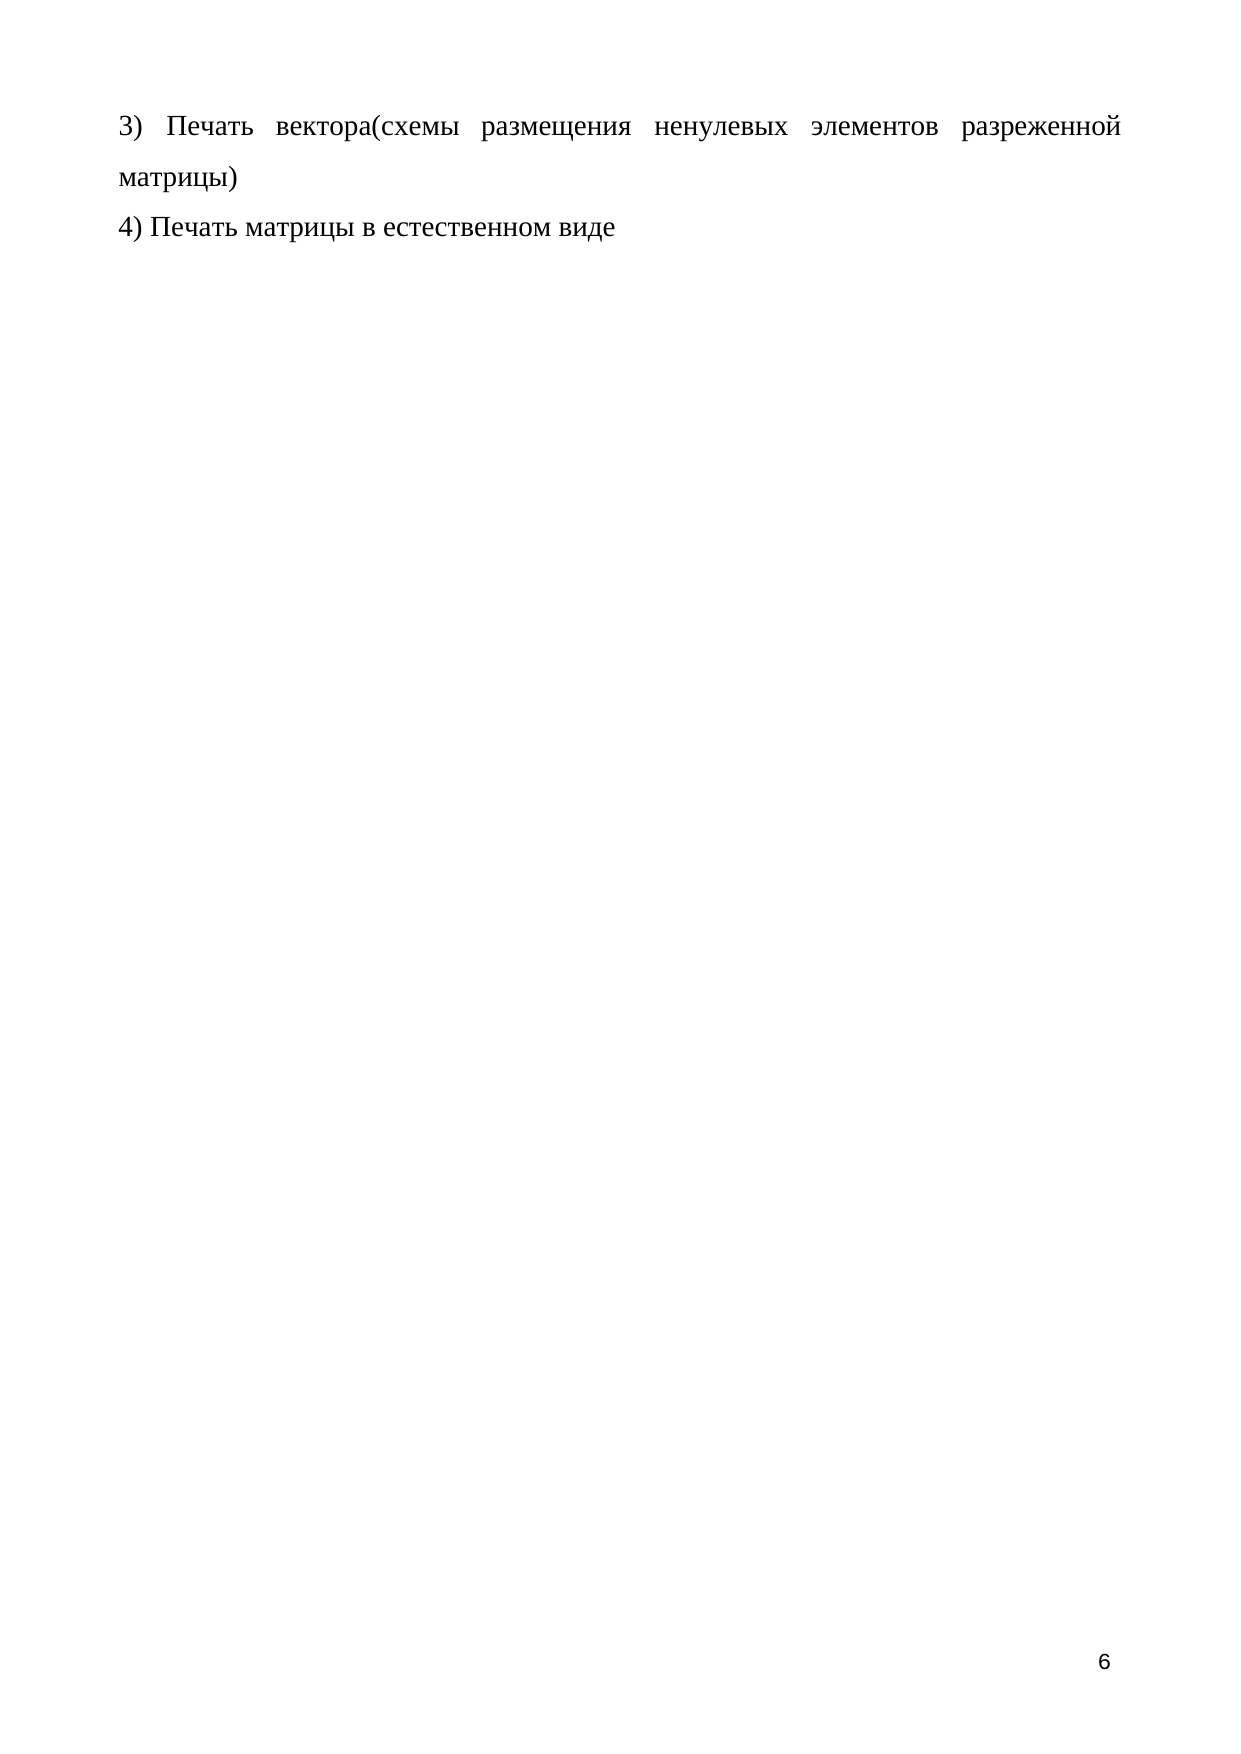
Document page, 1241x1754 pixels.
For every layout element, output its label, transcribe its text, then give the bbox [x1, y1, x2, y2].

list Печать вектора(схемы размещения ненулевых элементов разреженной матрицы) [118, 108, 1122, 192]
list Печать матрицы в естественном виде [118, 209, 1232, 242]
